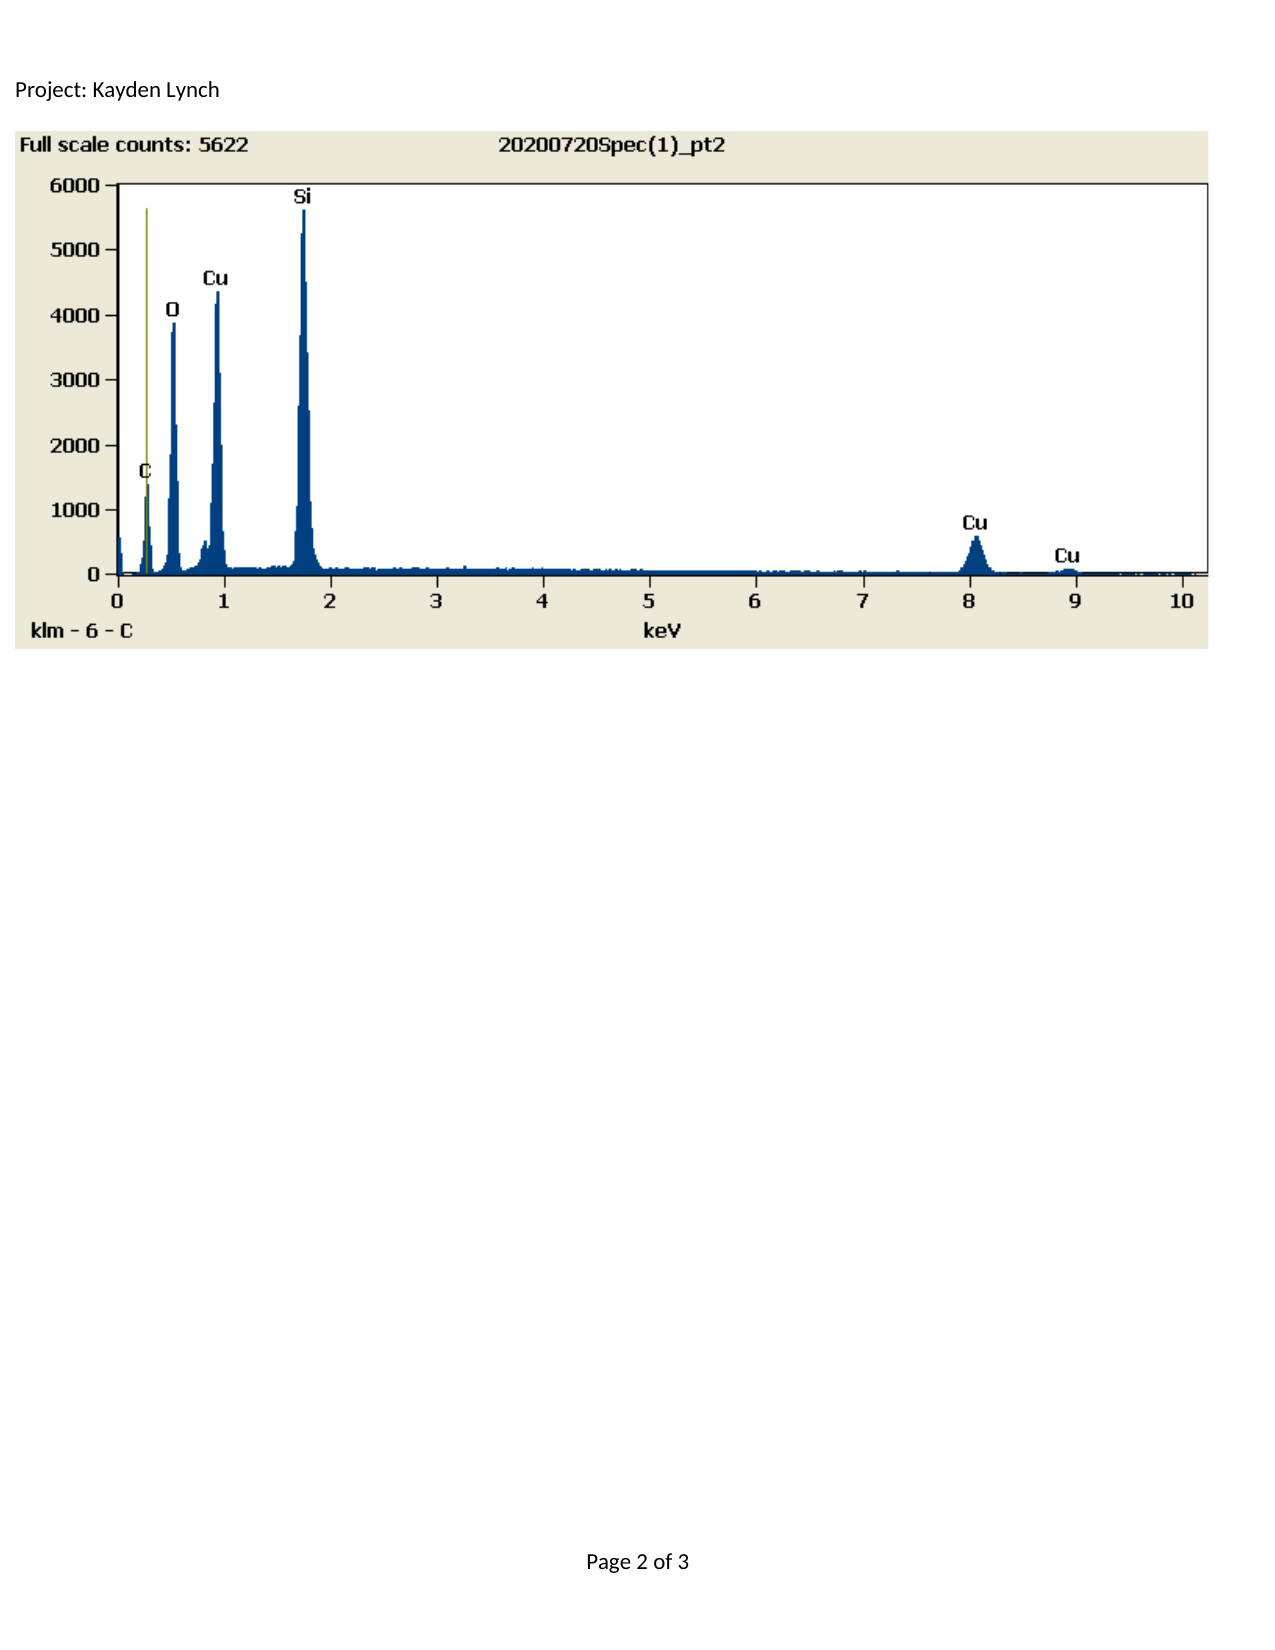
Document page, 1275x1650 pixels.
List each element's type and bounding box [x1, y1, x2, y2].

picture [15, 131, 1209, 649]
